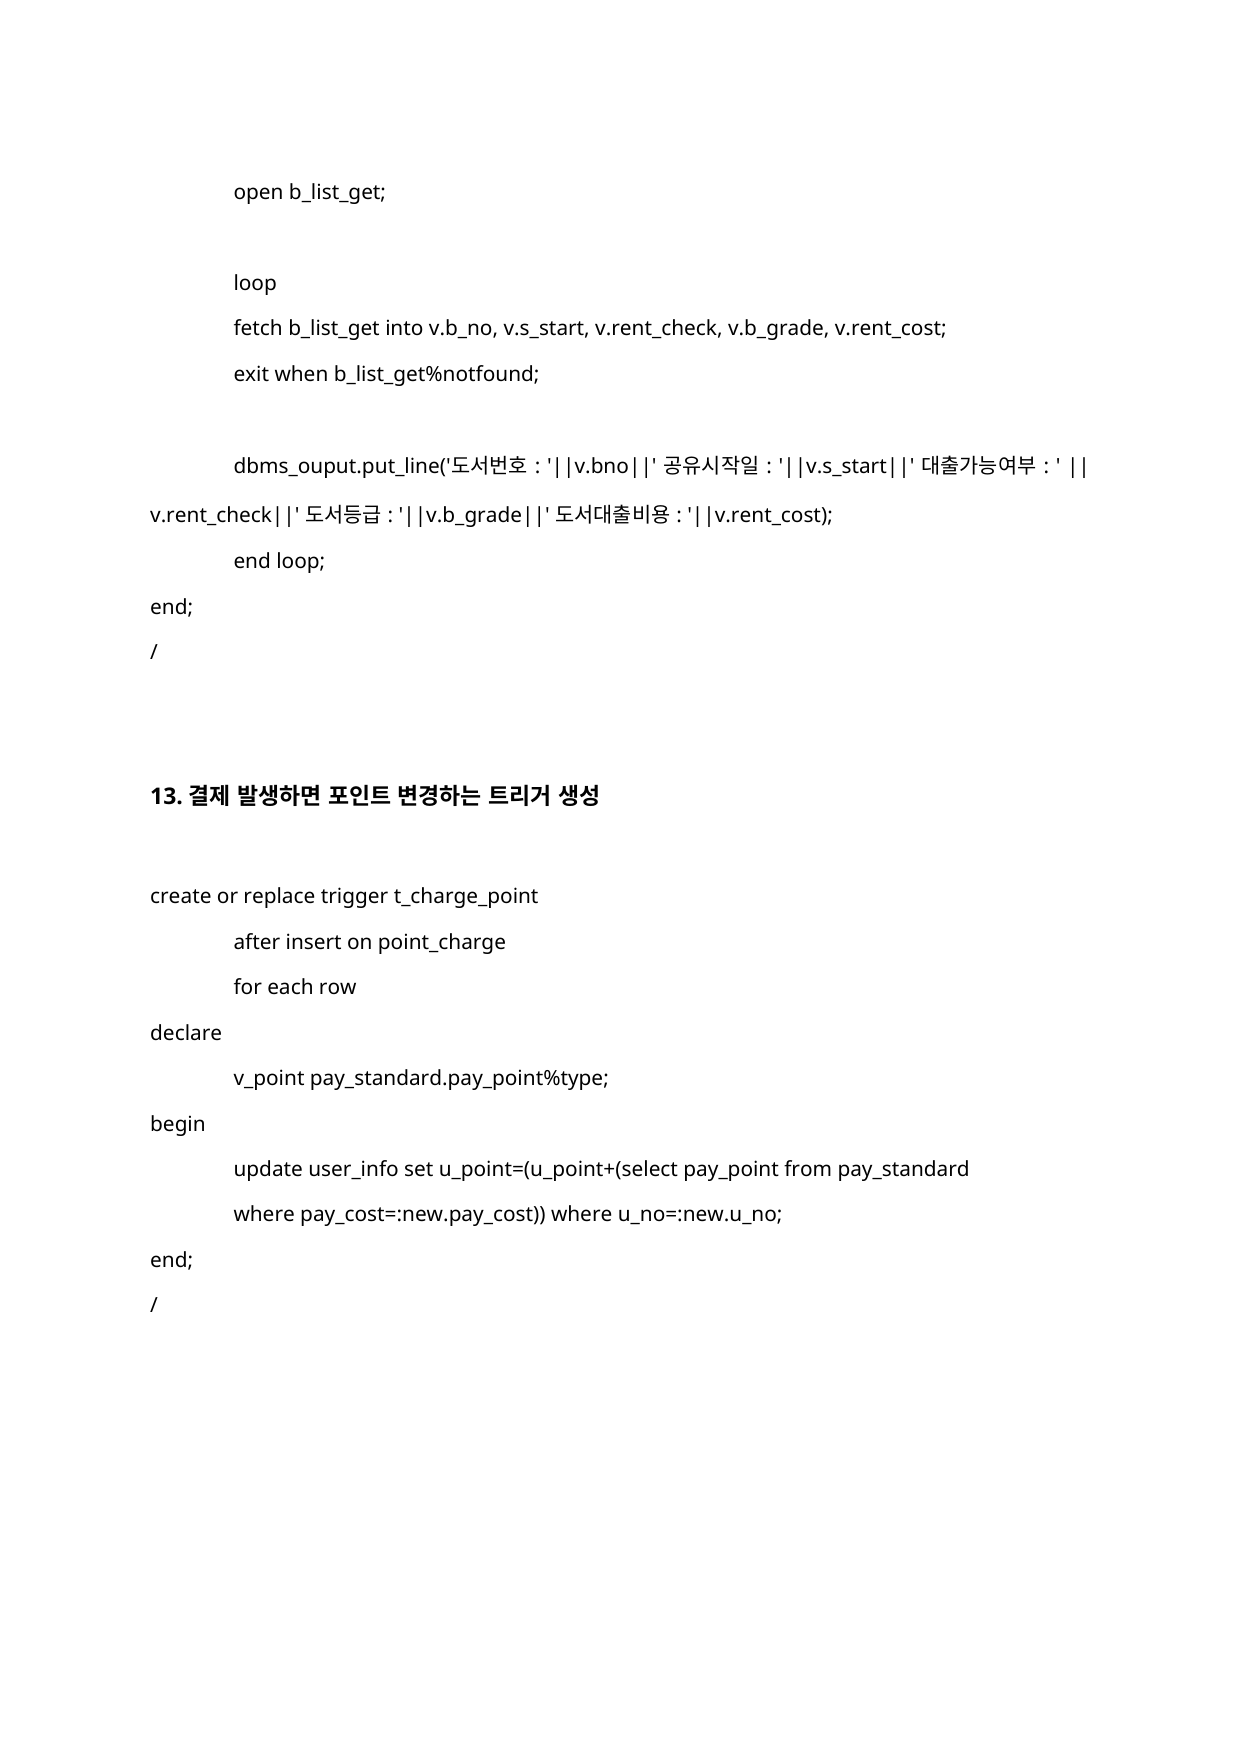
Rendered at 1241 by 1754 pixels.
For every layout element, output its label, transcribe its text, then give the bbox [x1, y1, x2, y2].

text / [150, 637, 1090, 666]
text for each row [150, 972, 1090, 1001]
text end; [150, 1245, 1090, 1273]
text end; [150, 592, 1090, 620]
text v_point pay_standard.pay_point%type; [150, 1063, 1090, 1092]
text exit when b_list_get%notfound; [150, 359, 1090, 387]
text loop [150, 268, 1090, 296]
text where pay_cost=:new.pay_cost)) where u_no=:new.u_no; [150, 1199, 1090, 1228]
text dbms_ouput.put_line('도서번호 : '||v.bno||' 공유시작일 : '||v.s_start||' 대출가능여부 : ' ||v.rent_check||' 도서등급 : '||v.b_grade||' 도서대출비용 : '||v.rent_cost); [150, 450, 1090, 528]
text 13. 결제 발생하면 포인트 변경하는 트리거 생성 [150, 778, 1090, 812]
text update user_info set u_point=(u_point+(select pay_point from pay_standard [150, 1154, 1090, 1182]
text after insert on point_charge [150, 927, 1090, 955]
text open b_list_get; [150, 177, 1090, 206]
text fetch b_list_get into v.b_no, v.s_start, v.rent_check, v.b_grade, v.rent_cost; [150, 313, 1090, 342]
text declare [150, 1018, 1090, 1046]
text / [150, 1290, 1090, 1319]
text end loop; [150, 547, 1090, 575]
text create or replace trigger t_charge_point [150, 882, 1090, 910]
text begin [150, 1109, 1090, 1137]
